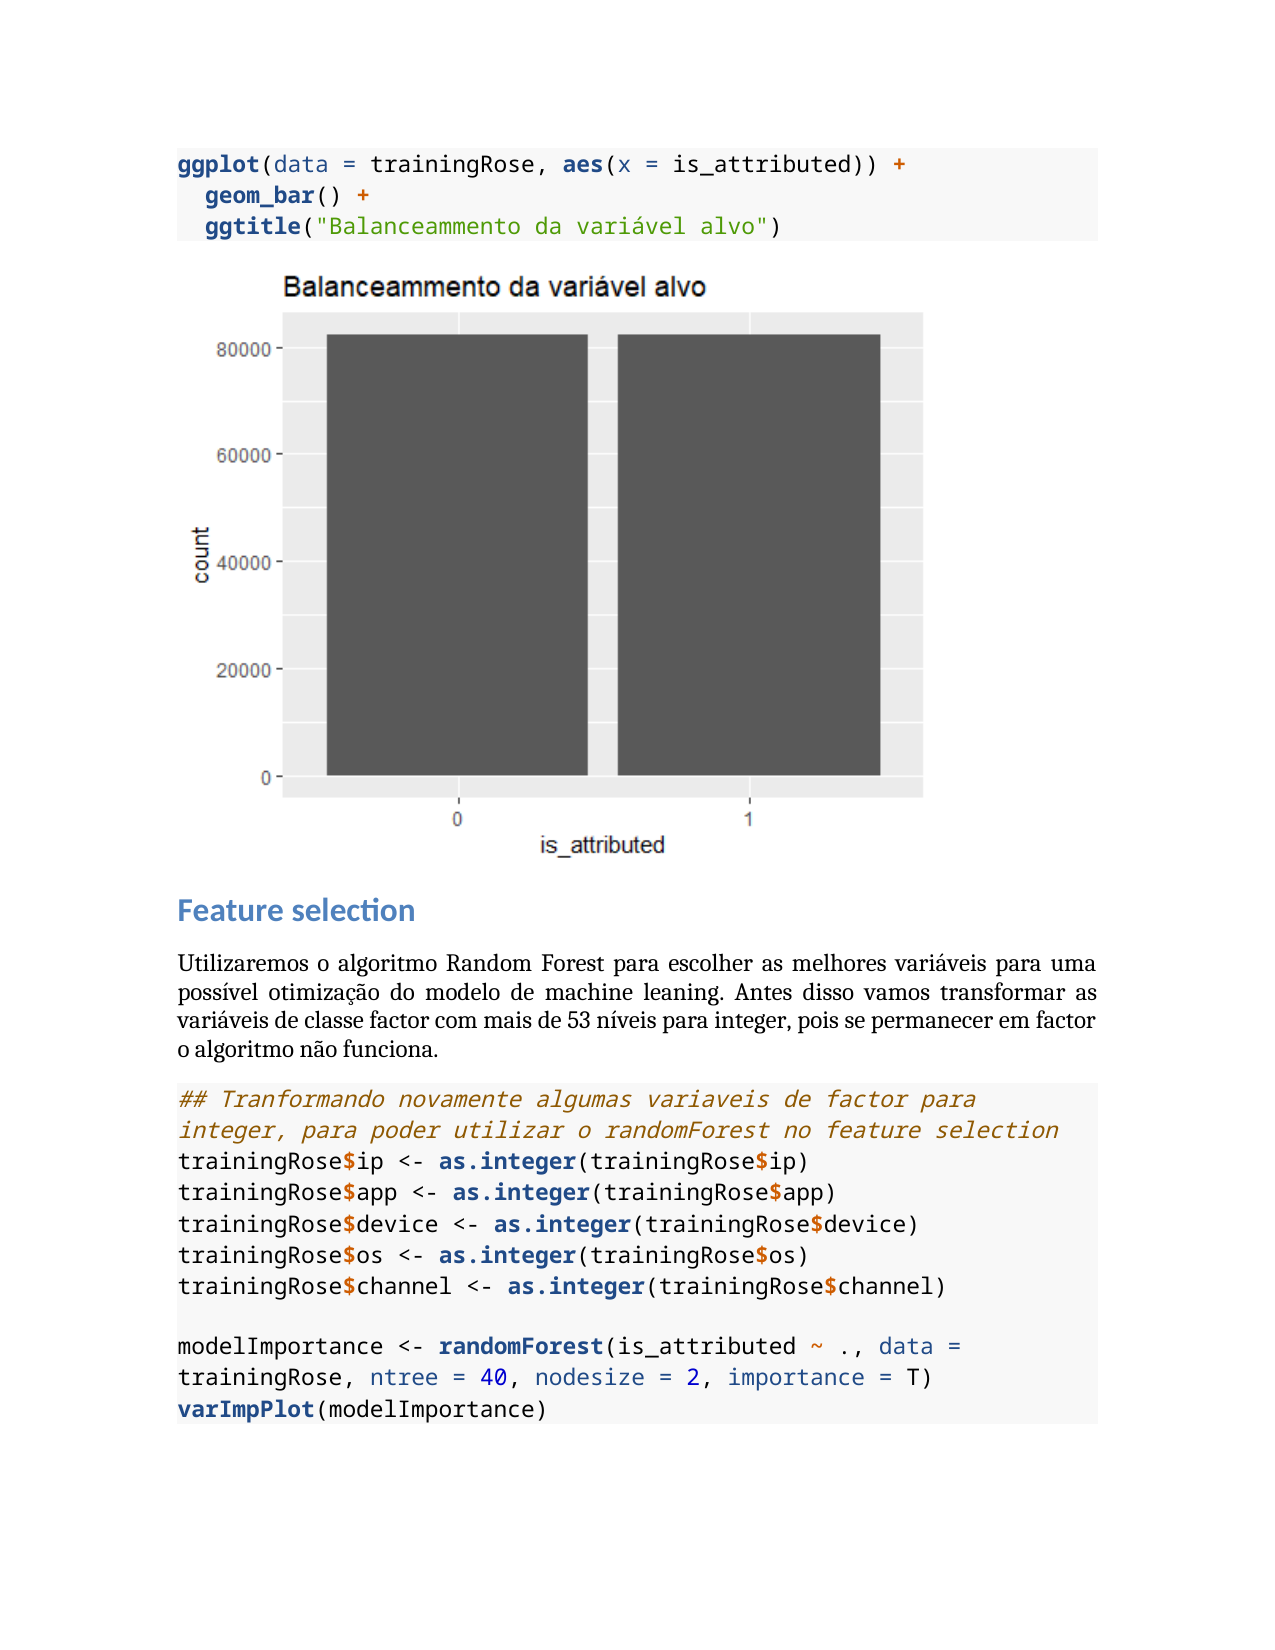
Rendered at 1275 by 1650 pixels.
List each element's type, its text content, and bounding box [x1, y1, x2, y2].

text Utilizaremos o algoritmo Random Forest para escolher as melhores variáveis para uma possível otimização do modelo de machine leaning. Antes disso vamos transformar as variáveis de classe factor com mais de 53 níveis para integer, pois se permanecer em factor o algoritmo não funciona. [177, 949, 1098, 1064]
subtitle Feature selection [177, 889, 1098, 930]
picture [177, 262, 935, 869]
text ## Tranformando novamente algumas variaveis de factor para integer, para poder utilizar o randomForest no feature selection trainingRose$ip <- as.integer(trainingRose$ip) trainingRose$app <- as.integer(trainingRose$app) trainingRose$device <- as.integer(trainingRose$device) trainingRose$os <- as.integer(trainingRose$os) trainingRose$channel <- as.integer(trainingRose$channel) modelImportance <- randomForest(is_attributed ~ ., data = trainingRose, ntree = 40, nodesize = 2, importance = T) varImpPlot(modelImportance) [177, 1083, 1098, 1424]
